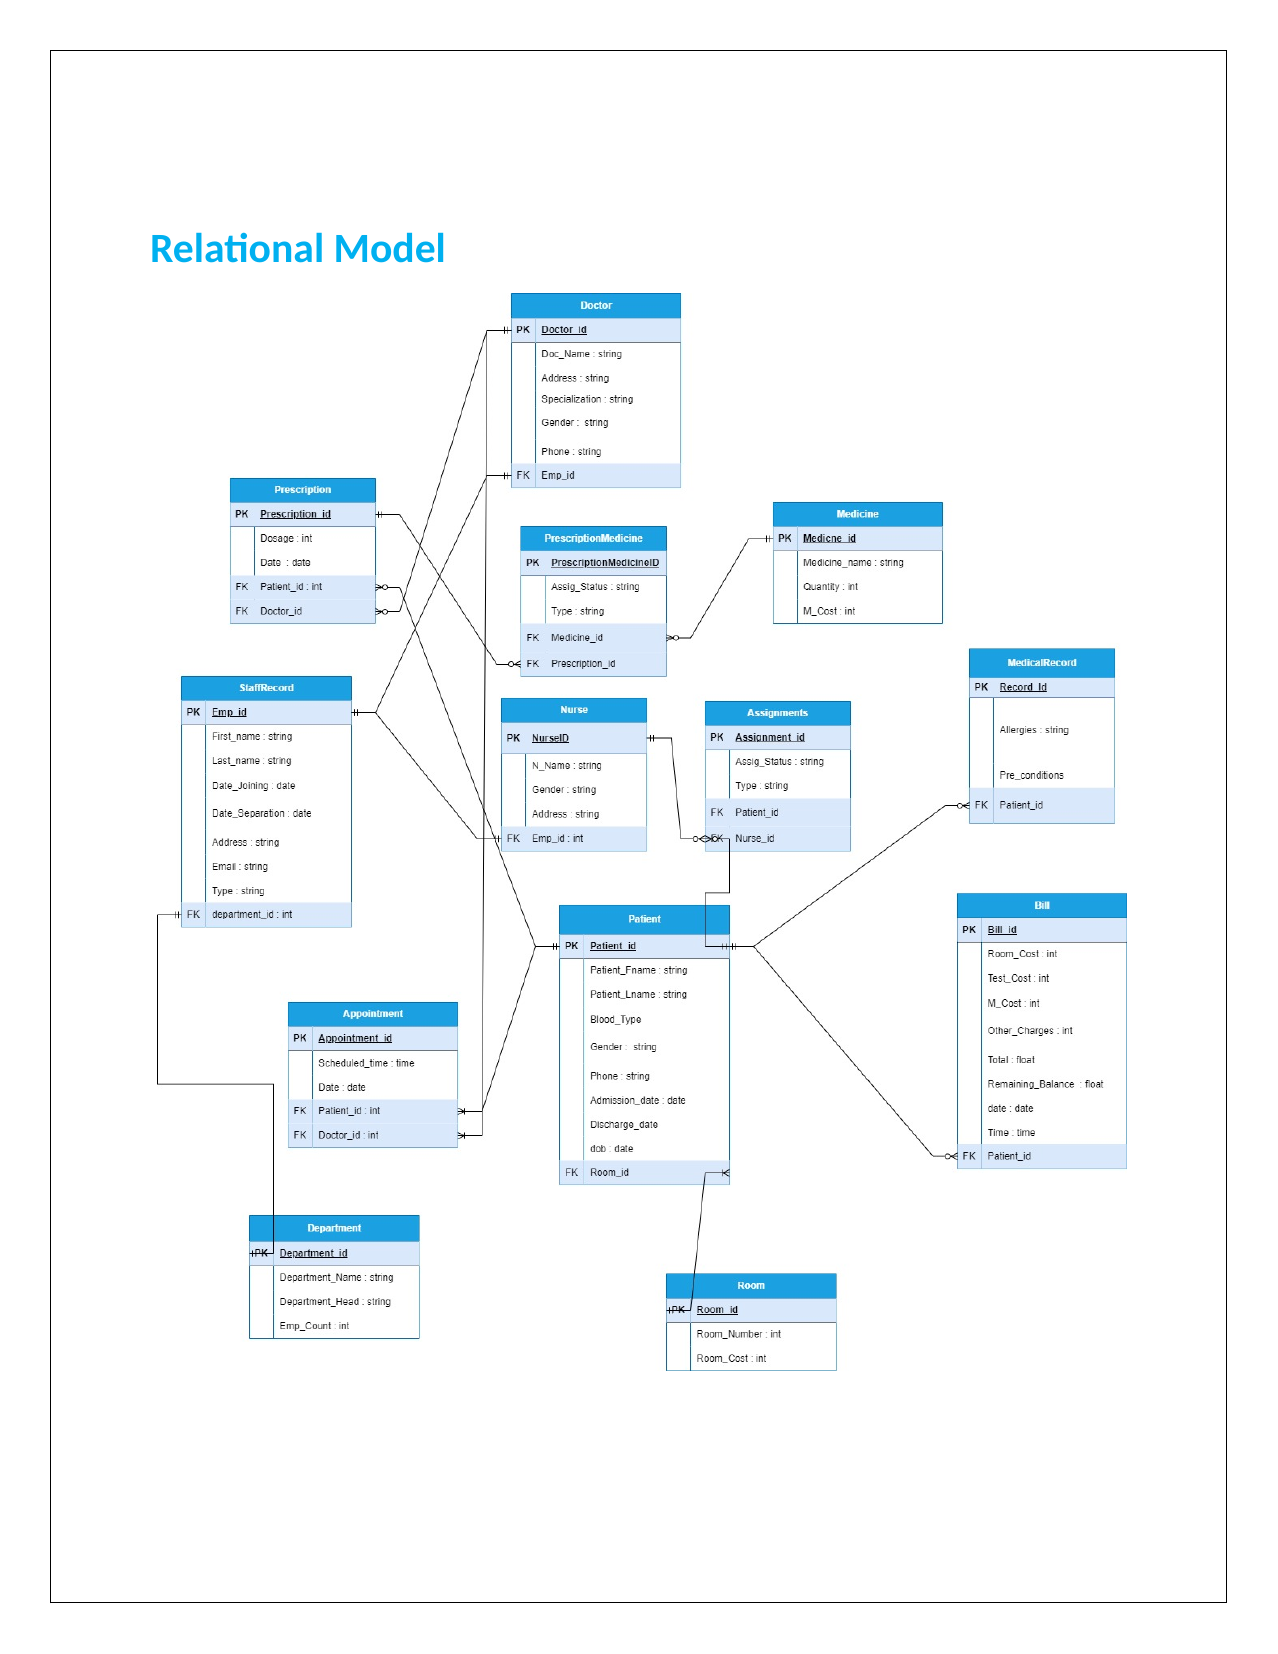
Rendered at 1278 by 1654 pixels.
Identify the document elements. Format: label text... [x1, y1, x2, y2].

text Relational Model [150, 222, 1127, 272]
picture [150, 293, 1127, 1371]
